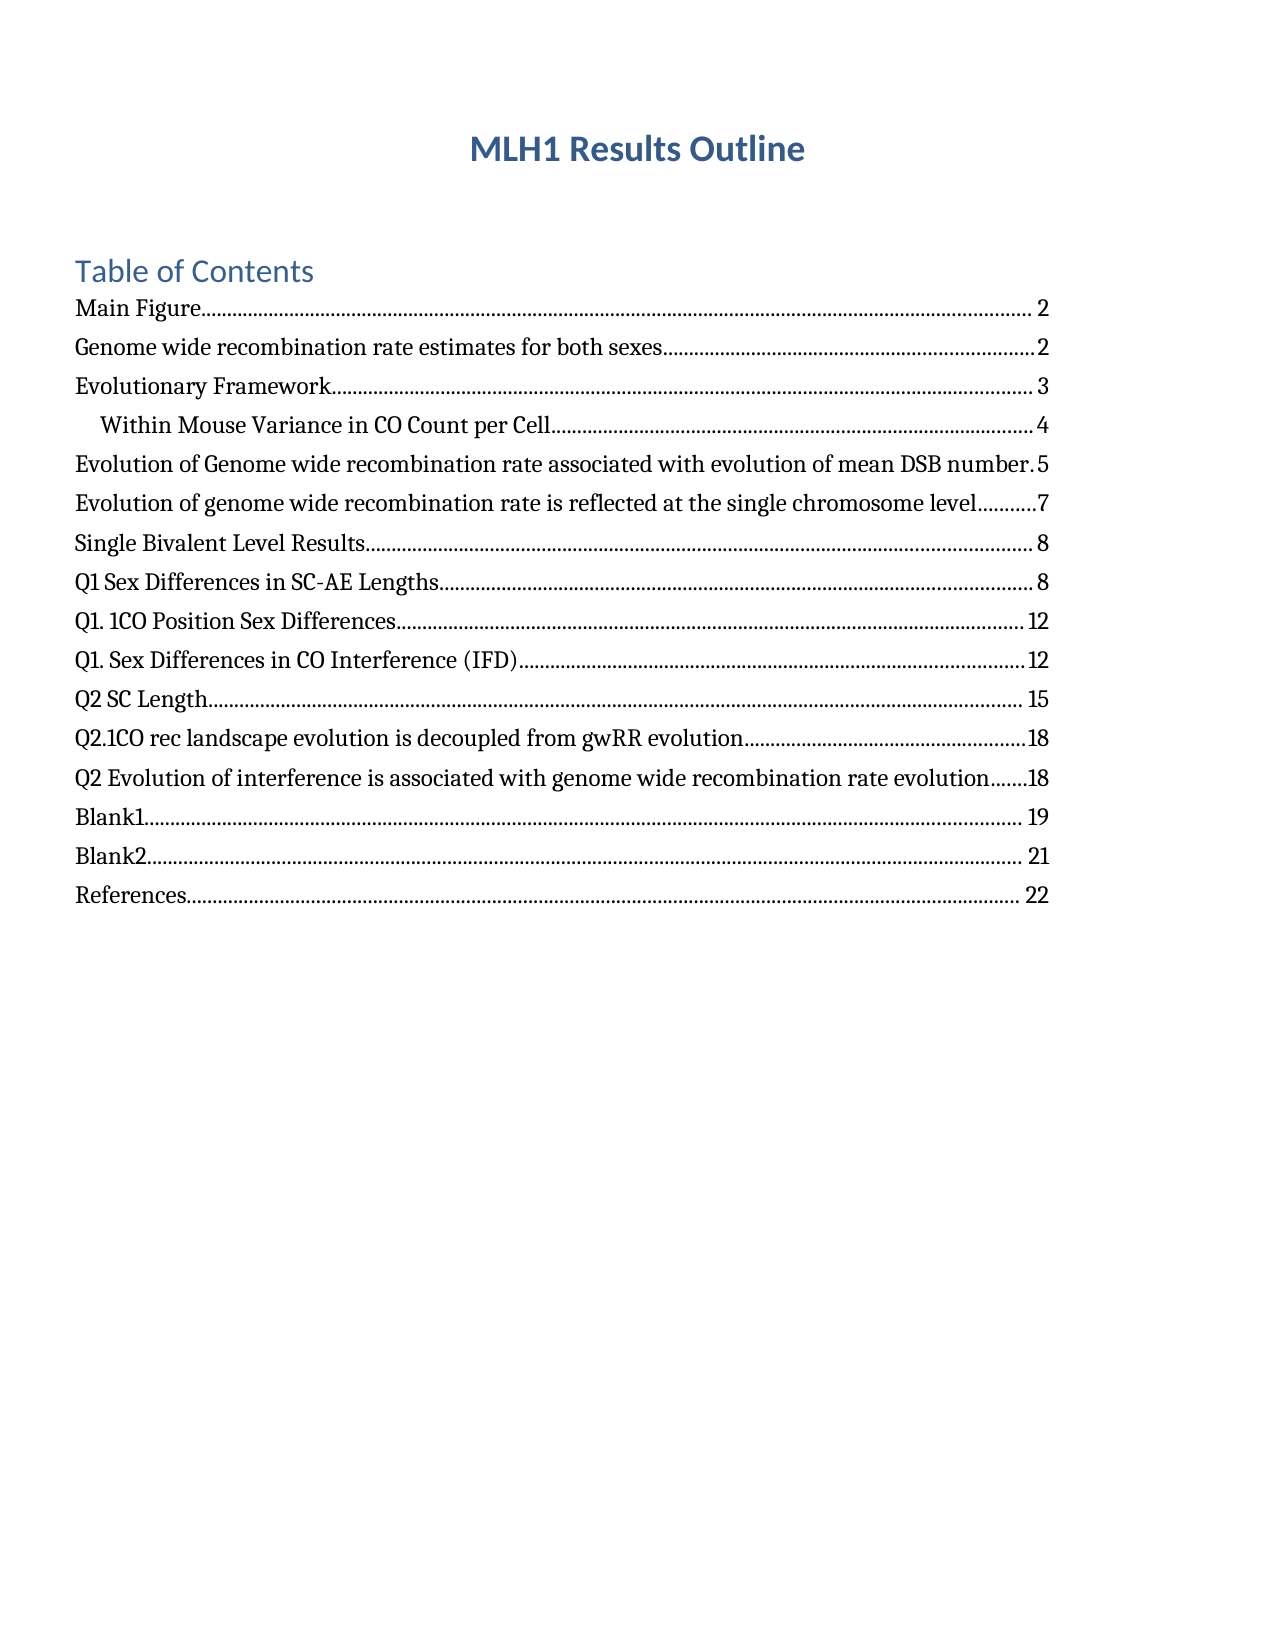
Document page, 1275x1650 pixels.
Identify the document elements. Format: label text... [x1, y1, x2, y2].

title MLH1 Results Outline [75, 125, 1200, 171]
